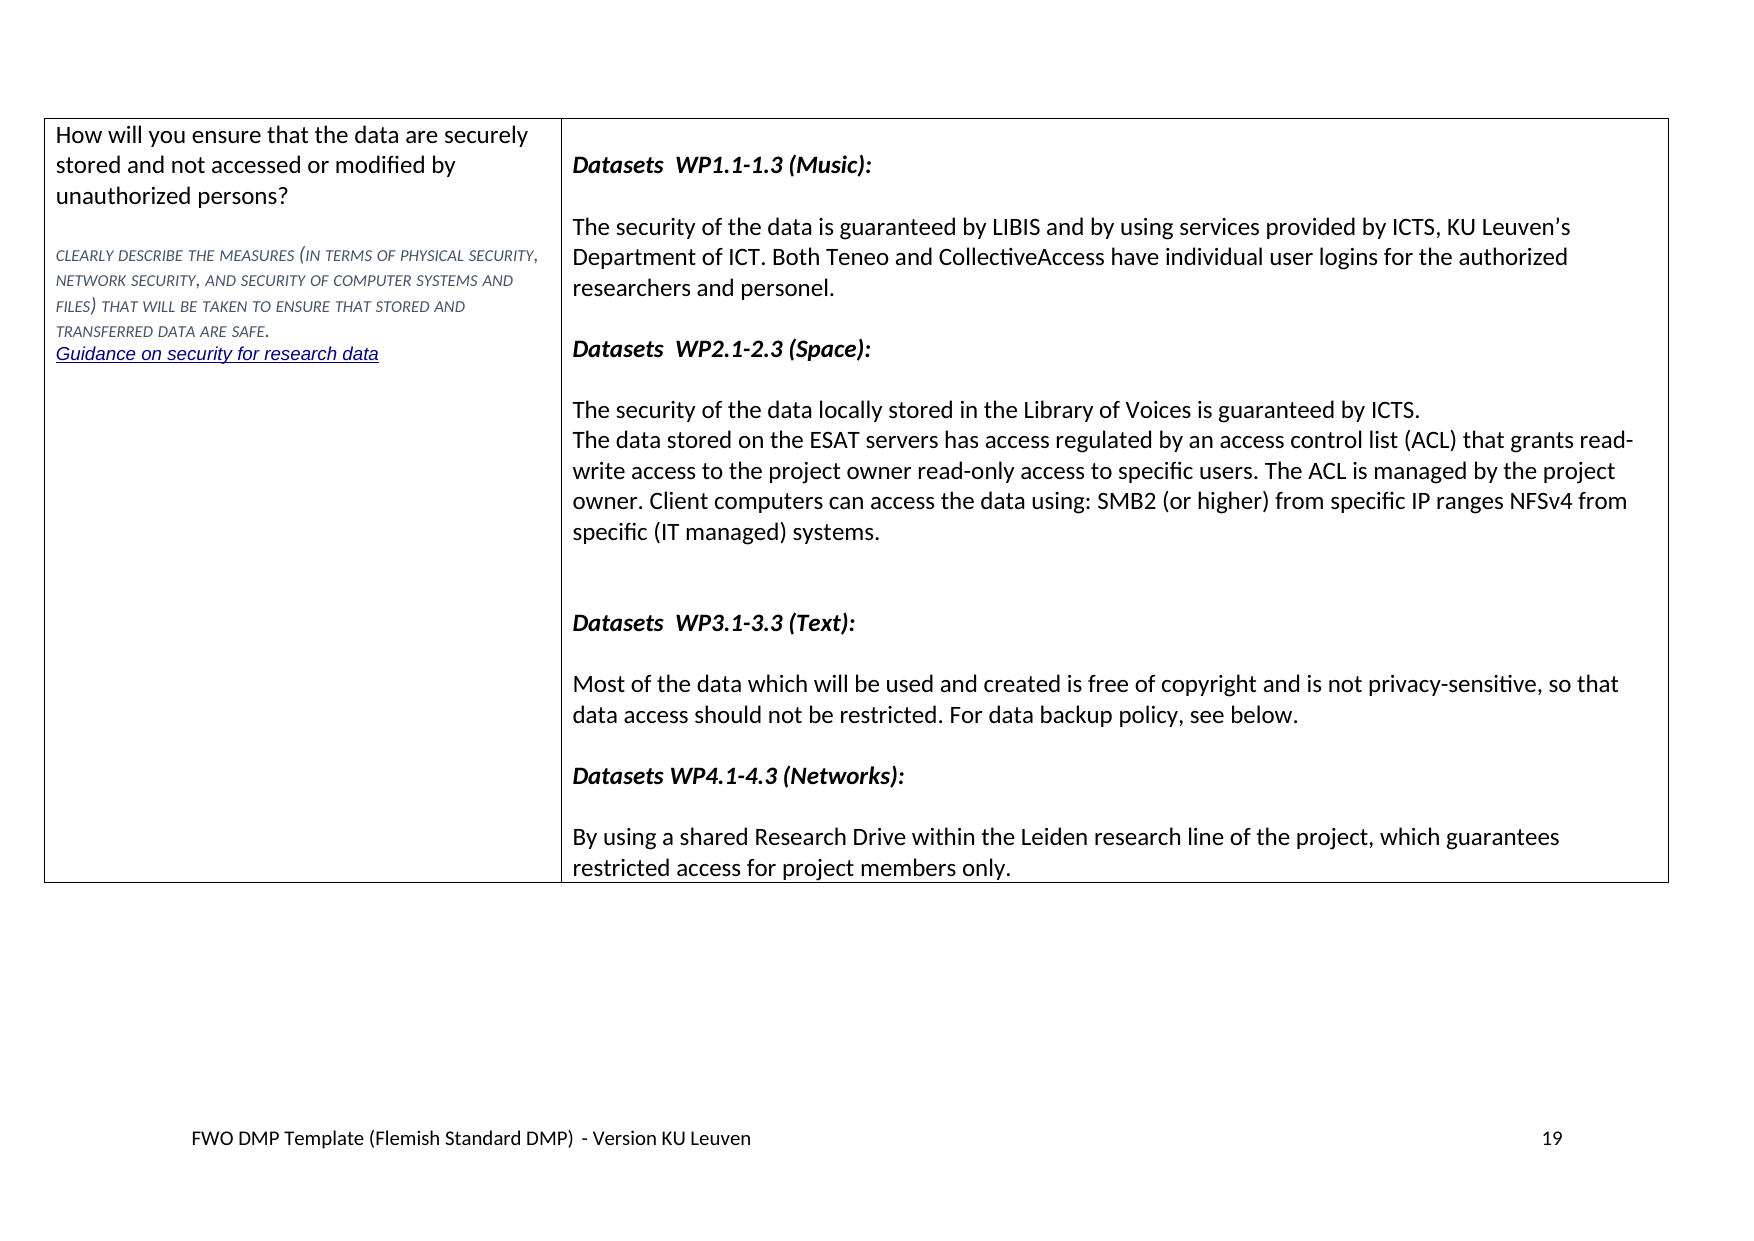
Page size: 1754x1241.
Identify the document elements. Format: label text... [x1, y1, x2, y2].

table_cell Datasets WP1.1-1.3 (Music): The security of the data is guaranteed by LIBIS and by using services provided by ICTS, KU Leuven’s Department of ICT. Both Teneo and CollectiveAccess have individual user logins for the authorized researchers and personel. Datasets WP2.1-2.3 (Space): The security of the data locally stored in the Library of Voices is guaranteed by ICTS. The data stored on the ESAT servers has access regulated by an access control list (ACL) that grants read-write access to the project owner read-only access to specific users. The ACL is managed by the project owner. Client computers can access the data using: SMB2 (or higher) from specific IP ranges NFSv4 from specific (IT managed) systems. Datasets WP3.1-3.3 (Text): Most of the data which will be used and created is free of copyright and is not privacy-sensitive, so that data access should not be restricted. For data backup policy, see below. Datasets WP4.1-4.3 (Networks): By using a shared Research Drive within the Leiden research line of the project, which guarantees restricted access for project members only. [562, 119, 1668, 882]
table_cell How will you ensure that the data are securely stored and not accessed or modified by unauthorized persons? clearly describe the measures (in terms of physical security, network security, and security of computer systems and files) that will be taken to ensure that stored and transferred data are safe. Guidance on security for research data [45, 119, 561, 882]
